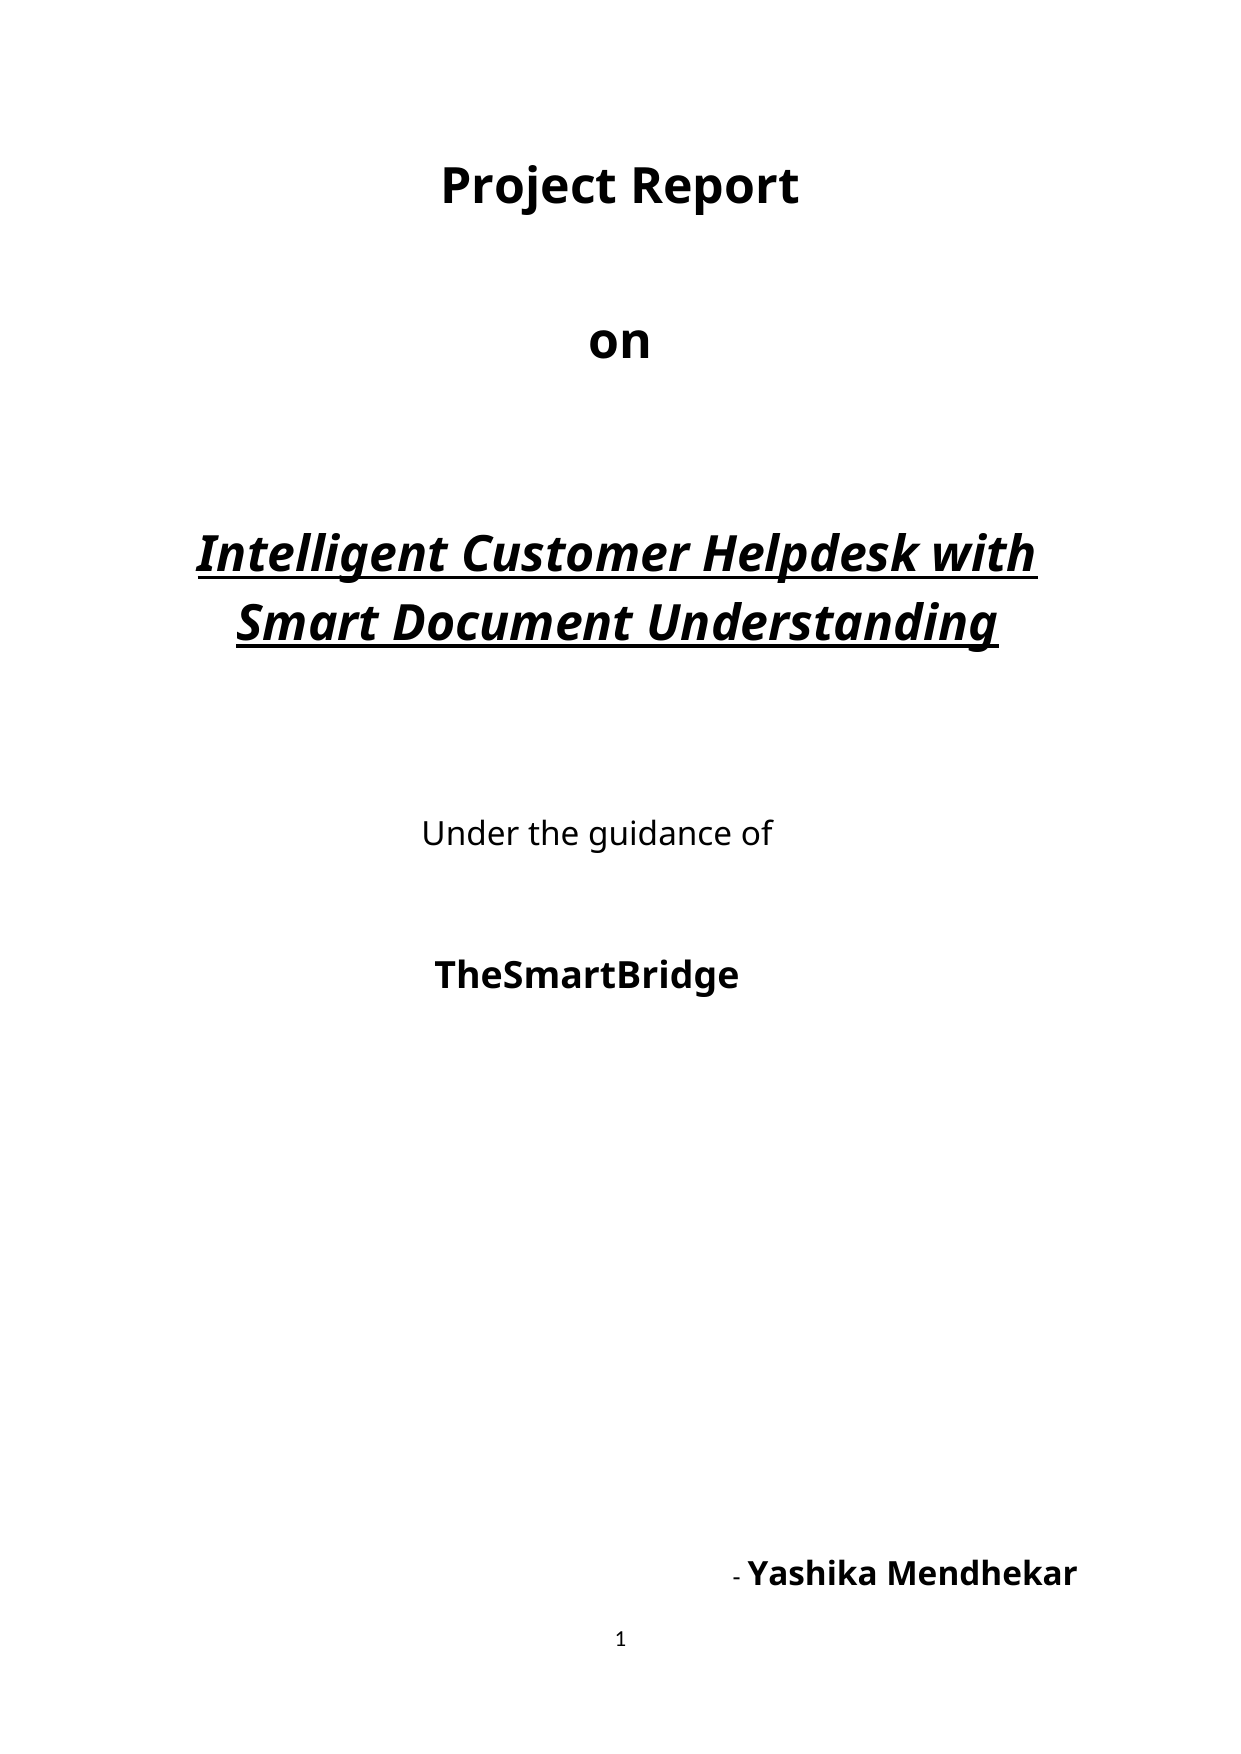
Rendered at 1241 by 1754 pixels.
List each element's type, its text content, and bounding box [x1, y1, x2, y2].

text Project Report [150, 150, 1090, 218]
text TheSmartBridge [150, 948, 1090, 999]
text Under the guidance of [150, 810, 1090, 856]
text Intelligent Customer Helpdesk with Smart Document Understanding [150, 518, 1090, 654]
text - Yashika Mendhekar [150, 1549, 1090, 1595]
text on [150, 305, 1090, 373]
